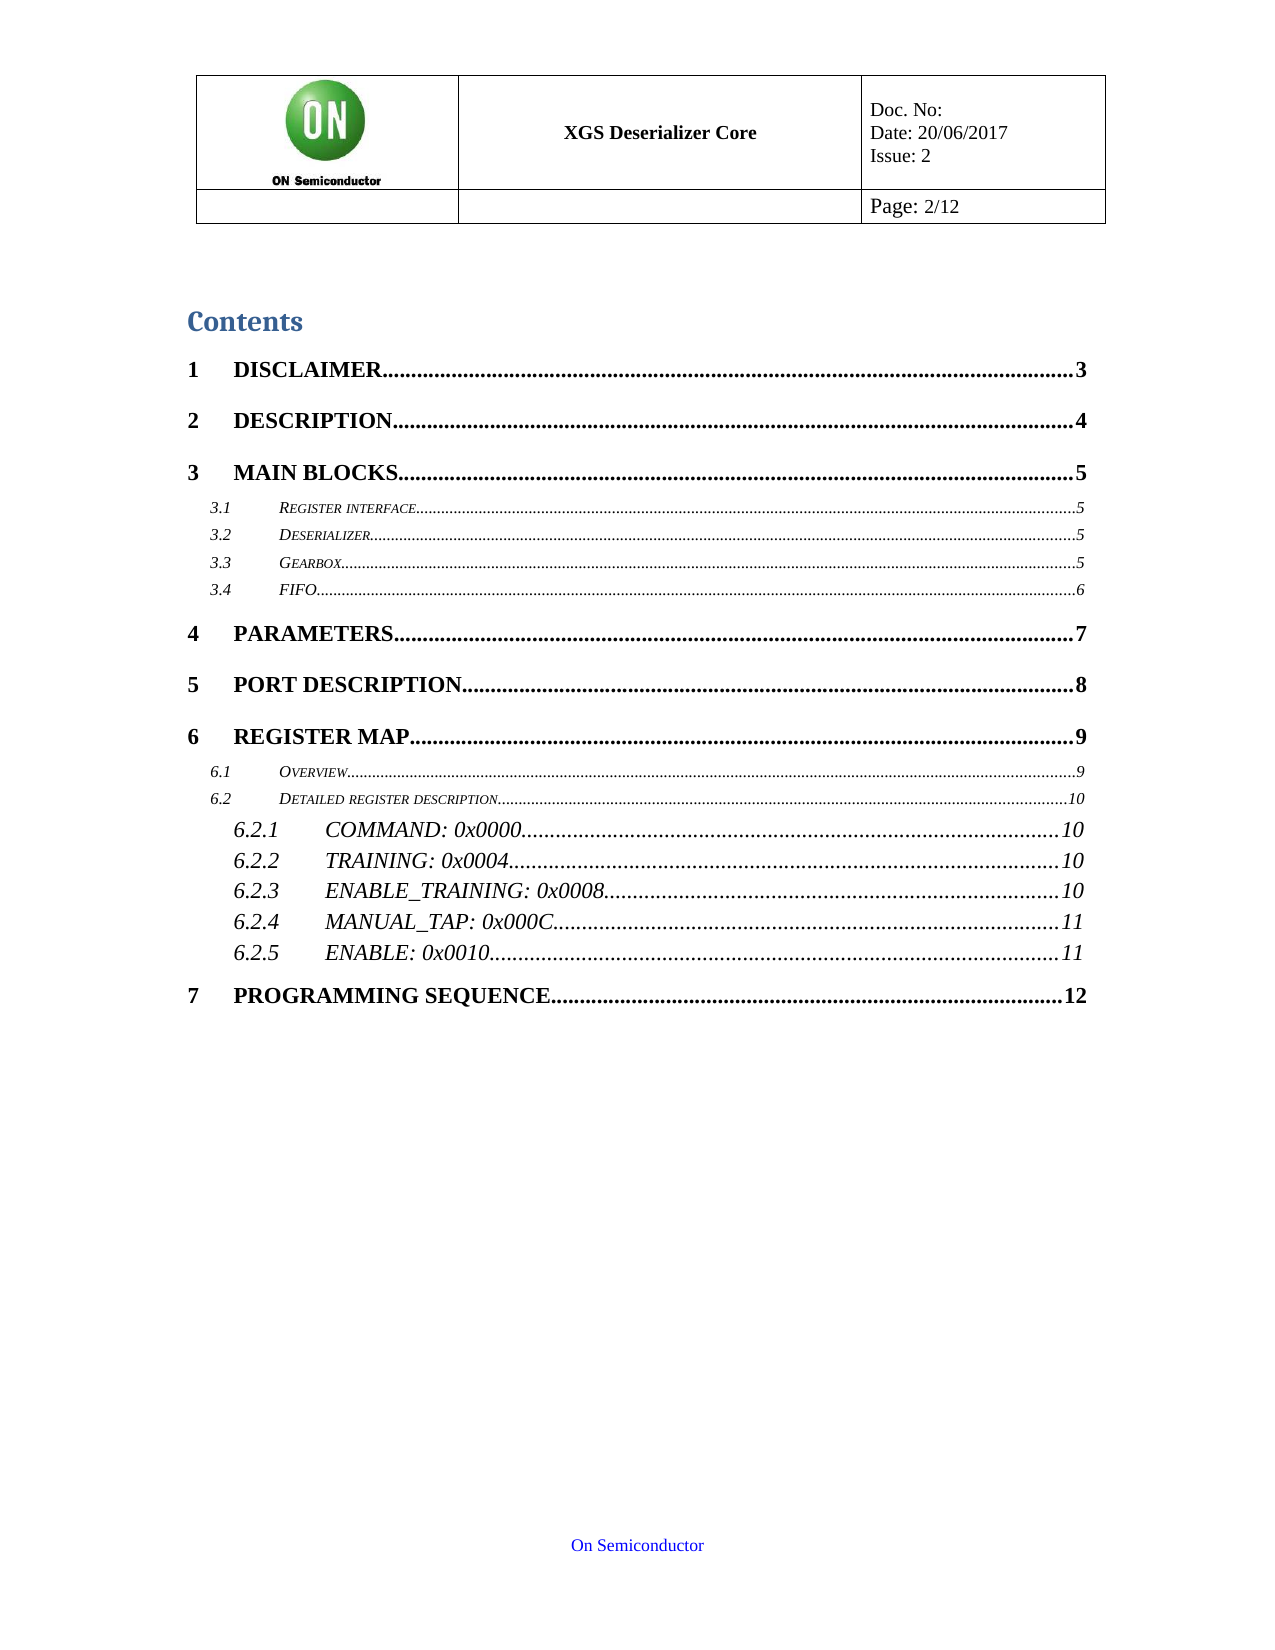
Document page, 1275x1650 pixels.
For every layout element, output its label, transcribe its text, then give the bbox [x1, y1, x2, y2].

text 5 Port Description 8 [187, 671, 1088, 698]
text 6.2.2 TRAINING: 0x0004 10 [233, 847, 1088, 873]
text 6 Register map 9 [187, 723, 1088, 749]
text 3 Main Blocks 5 [187, 459, 1088, 485]
text 3.1 Register interface 5 [210, 497, 1088, 517]
text 3.3 Gearbox 5 [210, 552, 1088, 572]
text 6.2 Detailed register description 10 [210, 789, 1088, 808]
text 6.2.5 ENABLE: 0x0010 11 [233, 939, 1088, 965]
text 6.2.1 COMMAND: 0x0000 10 [233, 817, 1088, 843]
text 2 Description 4 [187, 407, 1088, 434]
text 4 Parameters 7 [187, 620, 1088, 646]
text 1 Disclaimer 3 [187, 356, 1088, 382]
picture [260, 76, 395, 189]
subtitle Contents [187, 305, 1088, 338]
text 6.1 Overview 9 [210, 762, 1088, 781]
text 6.2.3 ENABLE_TRAINING: 0x0008 10 [233, 878, 1088, 904]
text 6.2.4 MANUAL_TAP: 0x000C 11 [233, 908, 1088, 934]
text 3.4 FIFO 6 [210, 580, 1088, 599]
text 7 Programming Sequence 12 [187, 982, 1088, 1008]
text 3.2 Deserializer 5 [210, 525, 1088, 544]
